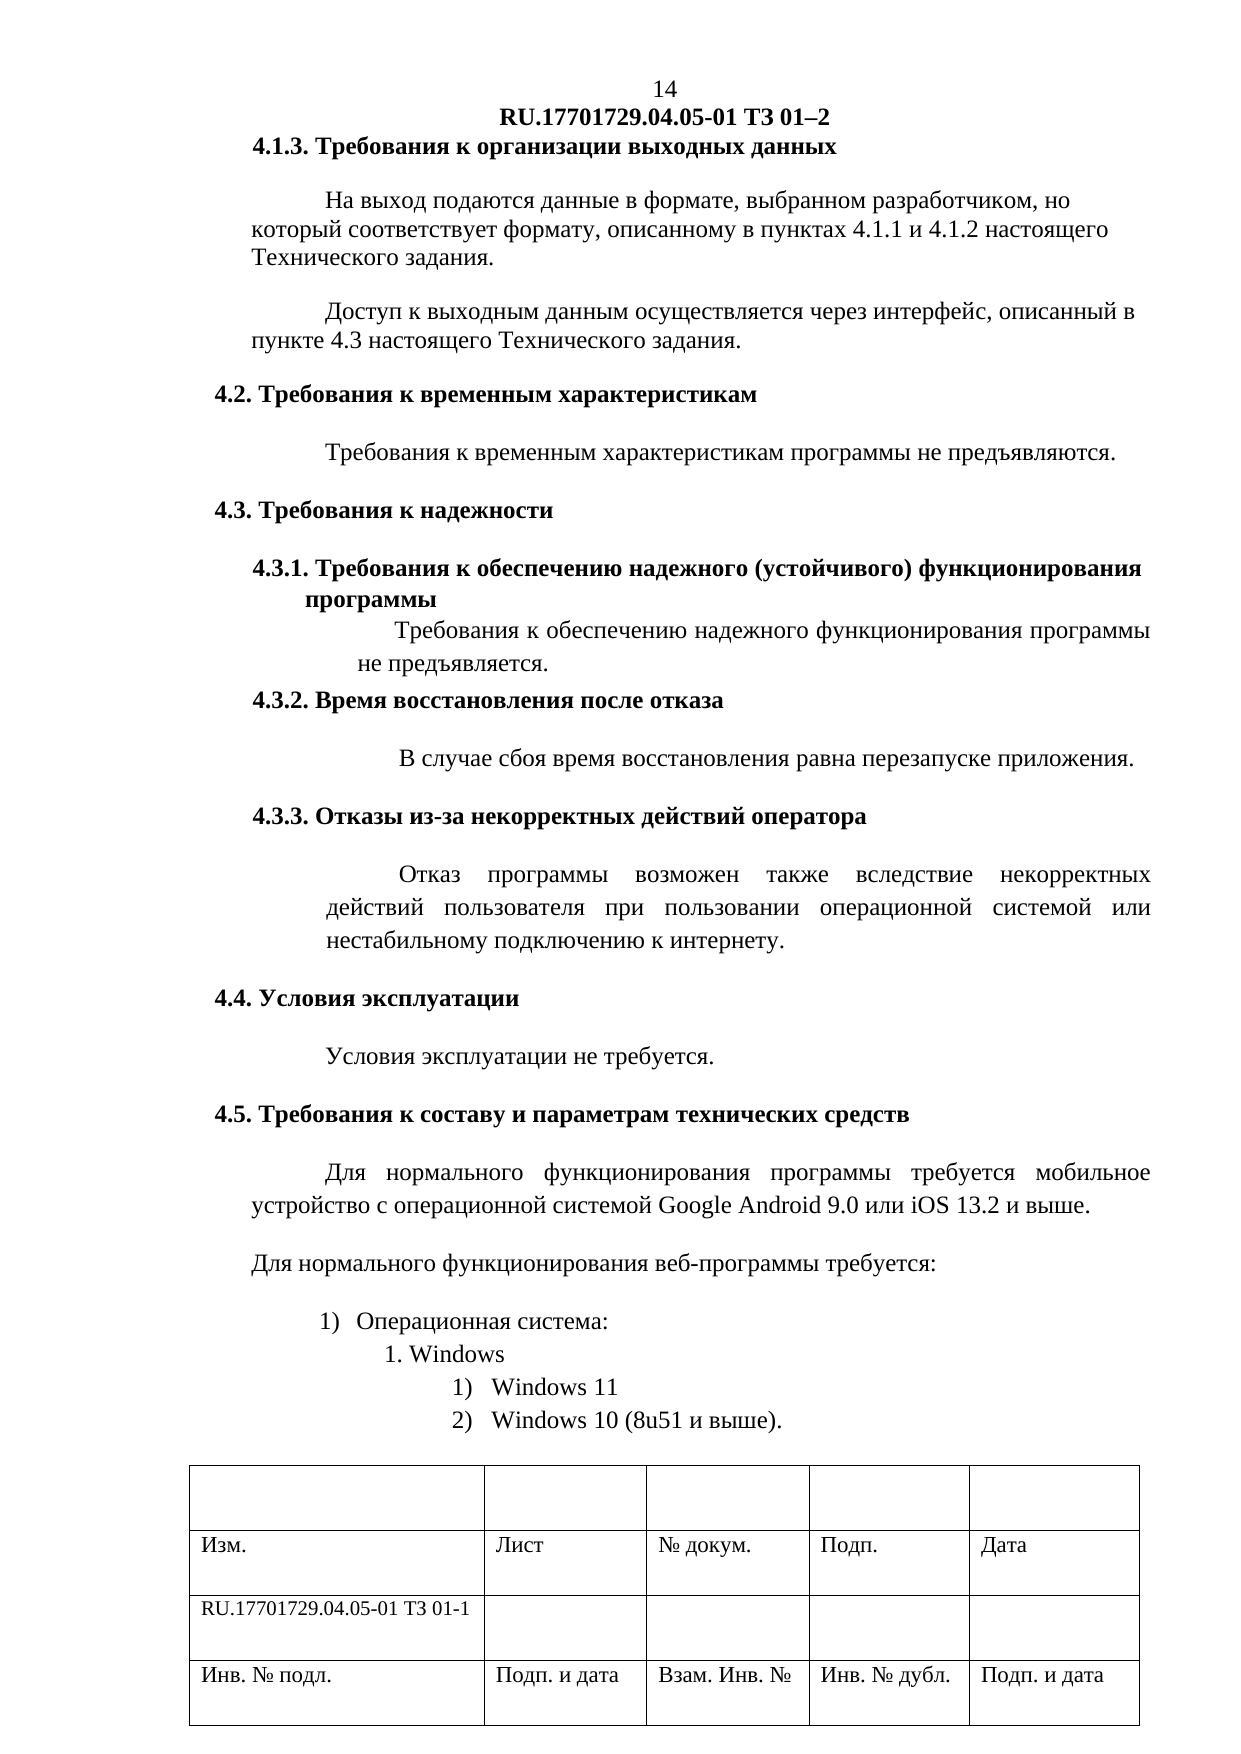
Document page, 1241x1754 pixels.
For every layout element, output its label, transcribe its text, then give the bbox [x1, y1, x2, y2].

list В случае сбоя время восстановления равна перезапуске приложения. [326, 743, 1152, 772]
list Операционная система: [319, 1306, 1152, 1335]
subtitle Требования к временным характеристикам [214, 379, 1152, 407]
text Требования к временным характеристикам программы не предъявляются. [177, 437, 1152, 466]
subtitle Требования к составу и параметрам технических средств [214, 1099, 1152, 1128]
list Отказ программы возможен также вследствие некорректных действий пользователя при пользовании операционной системой или нестабильному подключению к интернету. [326, 859, 1152, 954]
text На выход подаются данные в формате, выбранном разработчиком, но который соответствует формату, описанному в пунктах 4.1.1 и 4.1.2 настоящего Технического задания. [251, 185, 1152, 271]
subtitle Требования к обеспечению надежного (устойчивого) функционирования программы [252, 553, 1152, 613]
text Для нормального функционирования программы требуется мобильное устройство с операционной системой Google Android 9.0 или iOS 13.2 и выше. [251, 1157, 1152, 1219]
list Windows 10 (8u51 и выше). [472, 1405, 1152, 1434]
text Доступ к выходным данным осуществляется через интерфейс, описанный в пункте 4.3 настоящего Технического задания. [251, 296, 1152, 354]
subtitle Время восстановления после отказа [252, 685, 1152, 714]
list Windows [360, 1339, 1152, 1368]
text Требования к обеспечению надежного функционирования программы не предъявляется. [357, 615, 1152, 677]
text Для нормального функционирования веб-программы требуется: [251, 1248, 1152, 1277]
subtitle Отказы из-за некорректных действий оператора [252, 801, 1152, 830]
subtitle Требования к организации выходных данных [252, 131, 1152, 160]
subtitle Требования к надежности [214, 495, 1152, 523]
text Условия эксплуатации не требуется. [252, 1041, 1152, 1070]
list Windows 11 [472, 1372, 1152, 1401]
subtitle Условия эксплуатации [214, 983, 1152, 1012]
